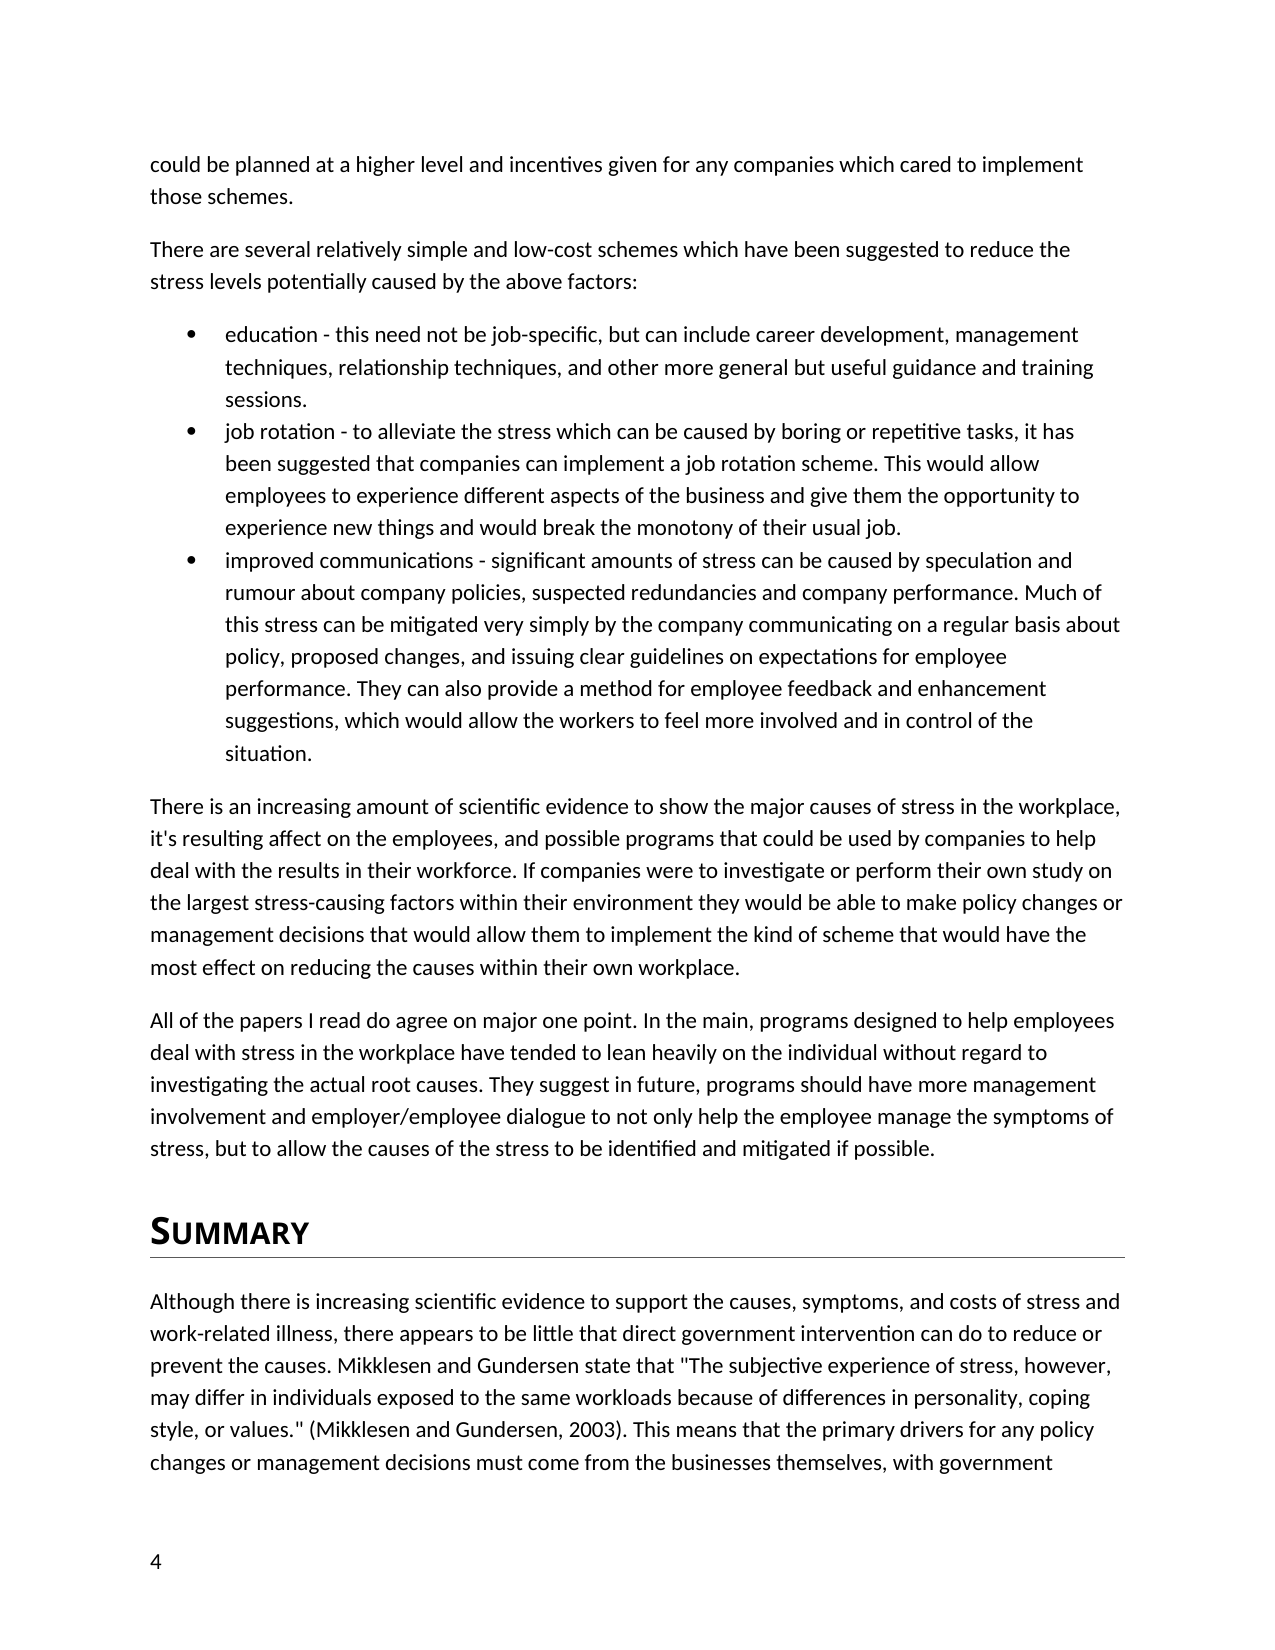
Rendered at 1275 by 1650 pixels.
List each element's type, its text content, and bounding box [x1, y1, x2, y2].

text There are several relatively simple and low-cost schemes which have been suggested to reduce the stress levels potentially caused by the above factors: [150, 235, 1125, 295]
text All of the papers I read do agree on major one point. In the main, programs designed to help employees deal with stress in the workplace have tended to lean heavily on the individual without regard to investigating the actual root causes. They suggest in future, programs should have more management involvement and employer/employee dialogue to not only help the employee manage the symptoms of stress, but to allow the causes of the stress to be identified and mitigated if possible. [150, 1006, 1125, 1163]
list job rotation - to alleviate the stress which can be caused by boring or repetitive tasks, it has been suggested that companies can implement a job rotation scheme. This would allow employees to experience different aspects of the business and give them the opportunity to experience new things and would break the monotony of their usual job. [187, 417, 1125, 542]
list education - this need not be job-specific, but can include career development, management techniques, relationship techniques, and other more general but useful guidance and training sessions. [187, 320, 1125, 413]
text There is an increasing amount of scientific evidence to show the major causes of stress in the workplace, it's resulting affect on the employees, and possible programs that could be used by companies to help deal with the results in their workforce. If companies were to investigate or perform their own study on the largest stress-causing factors within their environment they would be able to make policy changes or management decisions that would allow them to implement the kind of scheme that would have the most effect on reducing the causes within their own workplace. [150, 792, 1125, 981]
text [150, 150, 1125, 210]
list improved communications - significant amounts of stress can be caused by speculation and rumour about company policies, suspected redundancies and company performance. Much of this stress can be mitigated very simply by the company communicating on a regular basis about policy, proposed changes, and issuing clear guidelines on expectations for employee performance. They can also provide a method for employee feedback and enhancement suggestions, which would allow the workers to feel more involved and in control of the situation. [187, 546, 1125, 767]
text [150, 1287, 1125, 1476]
subtitle Summary [150, 1204, 1125, 1257]
